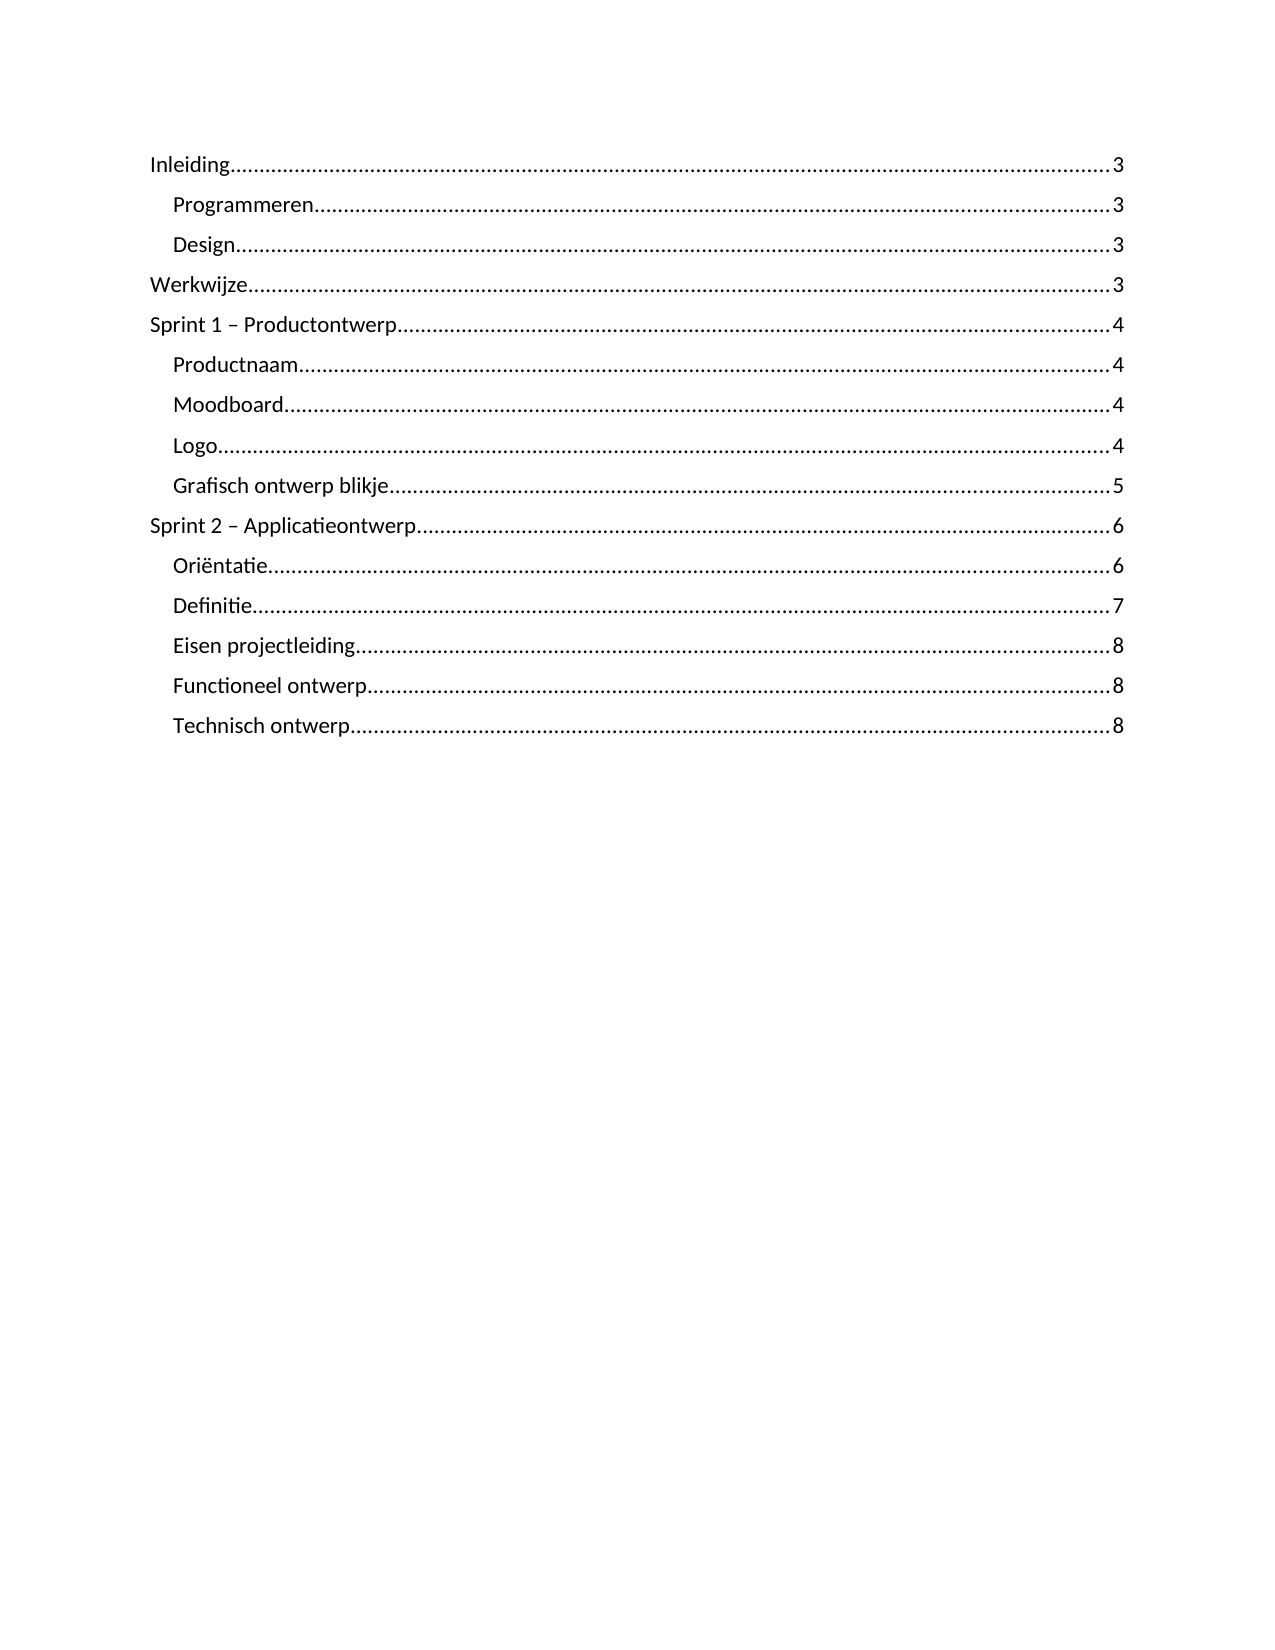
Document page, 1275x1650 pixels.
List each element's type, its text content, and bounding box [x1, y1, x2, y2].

text Sprint 2 – Applicatieontwerp 6 [150, 511, 1125, 539]
text Design 3 [173, 230, 1125, 258]
text Programmeren 3 [173, 190, 1125, 218]
text Sprint 1 – Productontwerp 4 [150, 310, 1125, 338]
text Werkwijze 3 [150, 270, 1125, 298]
text Oriëntatie 6 [173, 551, 1125, 579]
text Grafisch ontwerp blikje 5 [173, 471, 1125, 499]
text Functioneel ontwerp 8 [173, 671, 1125, 699]
text Productnaam 4 [173, 351, 1125, 378]
text Inleiding 3 [150, 150, 1125, 178]
text Technisch ontwerp 8 [173, 711, 1125, 739]
text Eisen projectleiding 8 [173, 631, 1125, 659]
text Definitie 7 [173, 591, 1125, 619]
text Moodboard 4 [173, 391, 1125, 419]
text Logo 4 [173, 431, 1125, 459]
